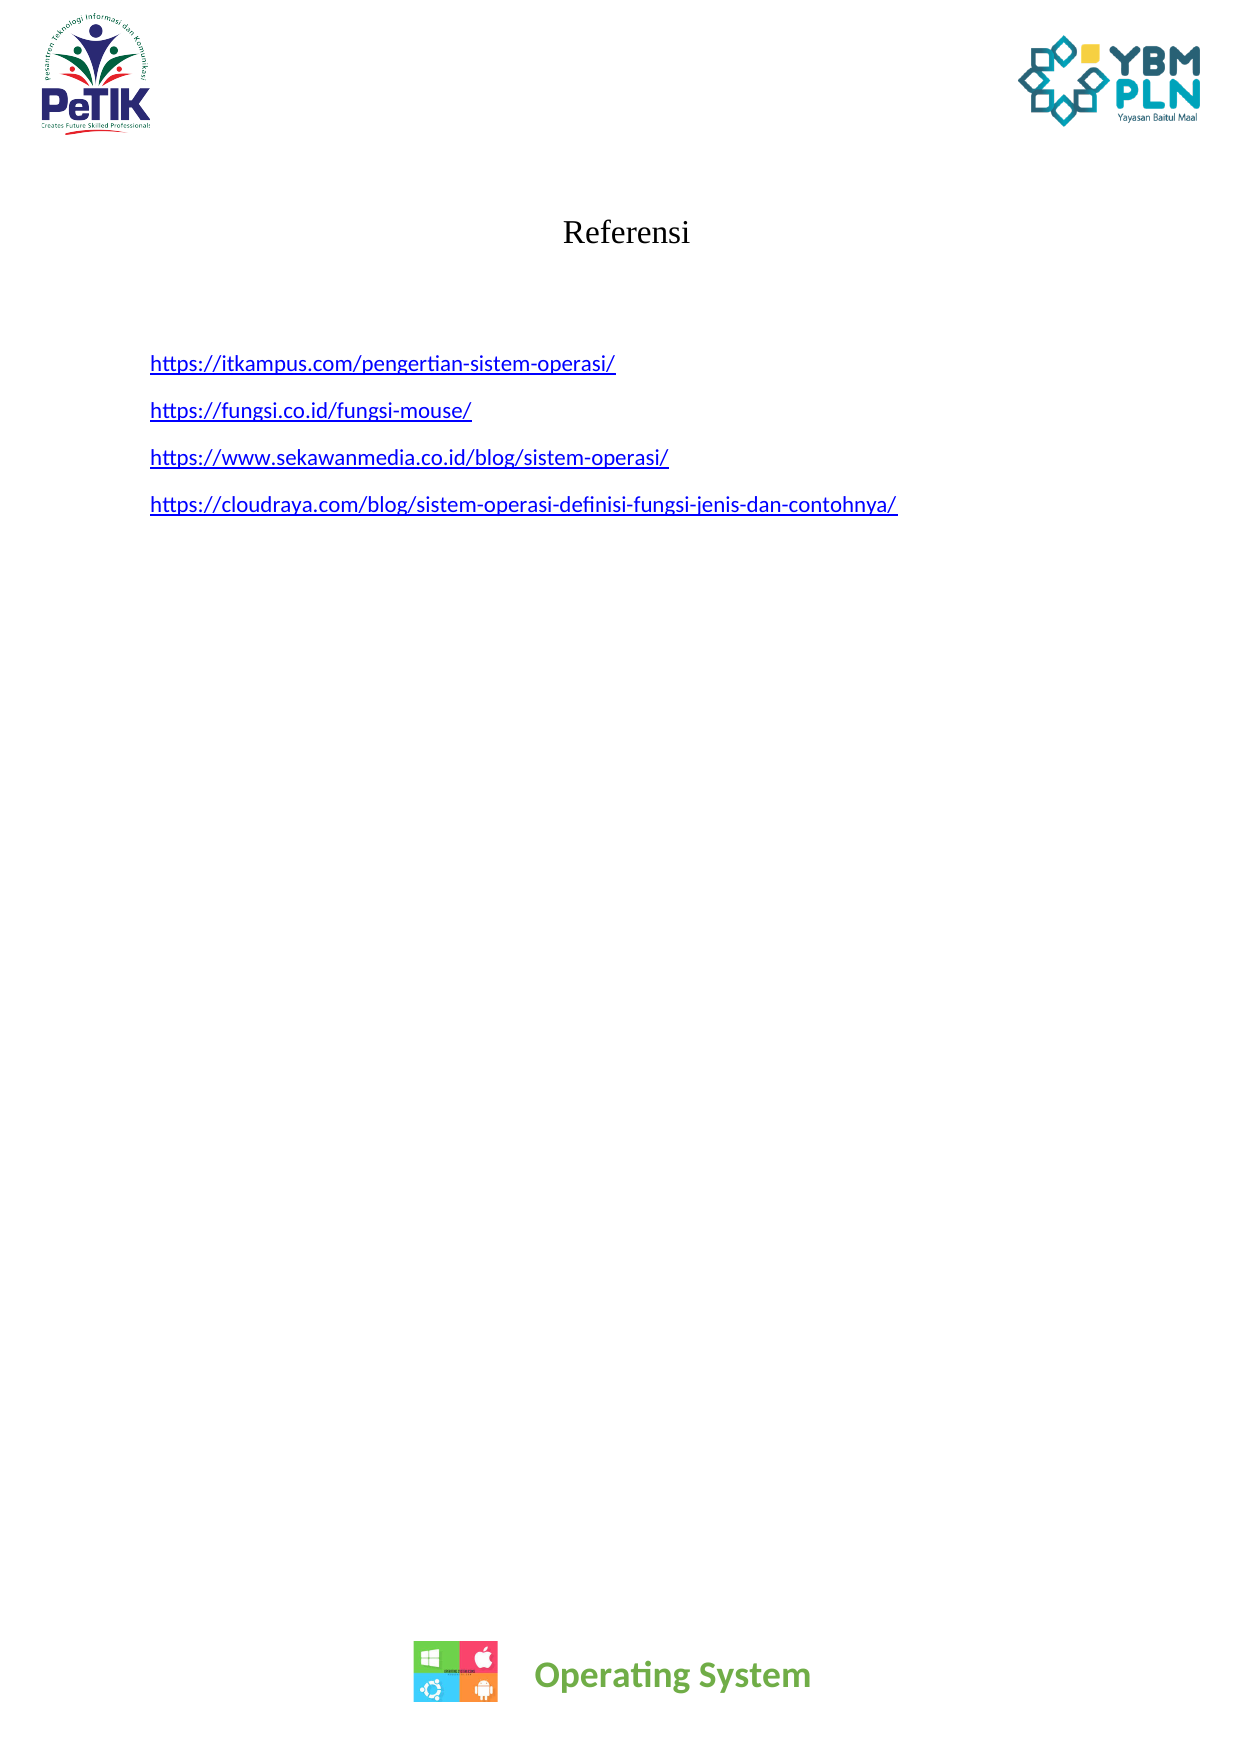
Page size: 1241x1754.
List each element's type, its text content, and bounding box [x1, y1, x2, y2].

text https://fungsi.co.id/fungsi-mouse/ [150, 396, 1090, 424]
text https://cloudraya.com/blog/sistem-operasi-definisi-fungsi-jenis-dan-contohnya/ [150, 490, 1090, 518]
picture [1017, 35, 1200, 127]
text https://itkampus.com/pengertian-sistem-operasi/ [150, 349, 1090, 377]
picture [413, 1641, 498, 1702]
text https://www.sekawanmedia.co.id/blog/sistem-operasi/ [150, 443, 1090, 471]
picture [41, 13, 150, 135]
